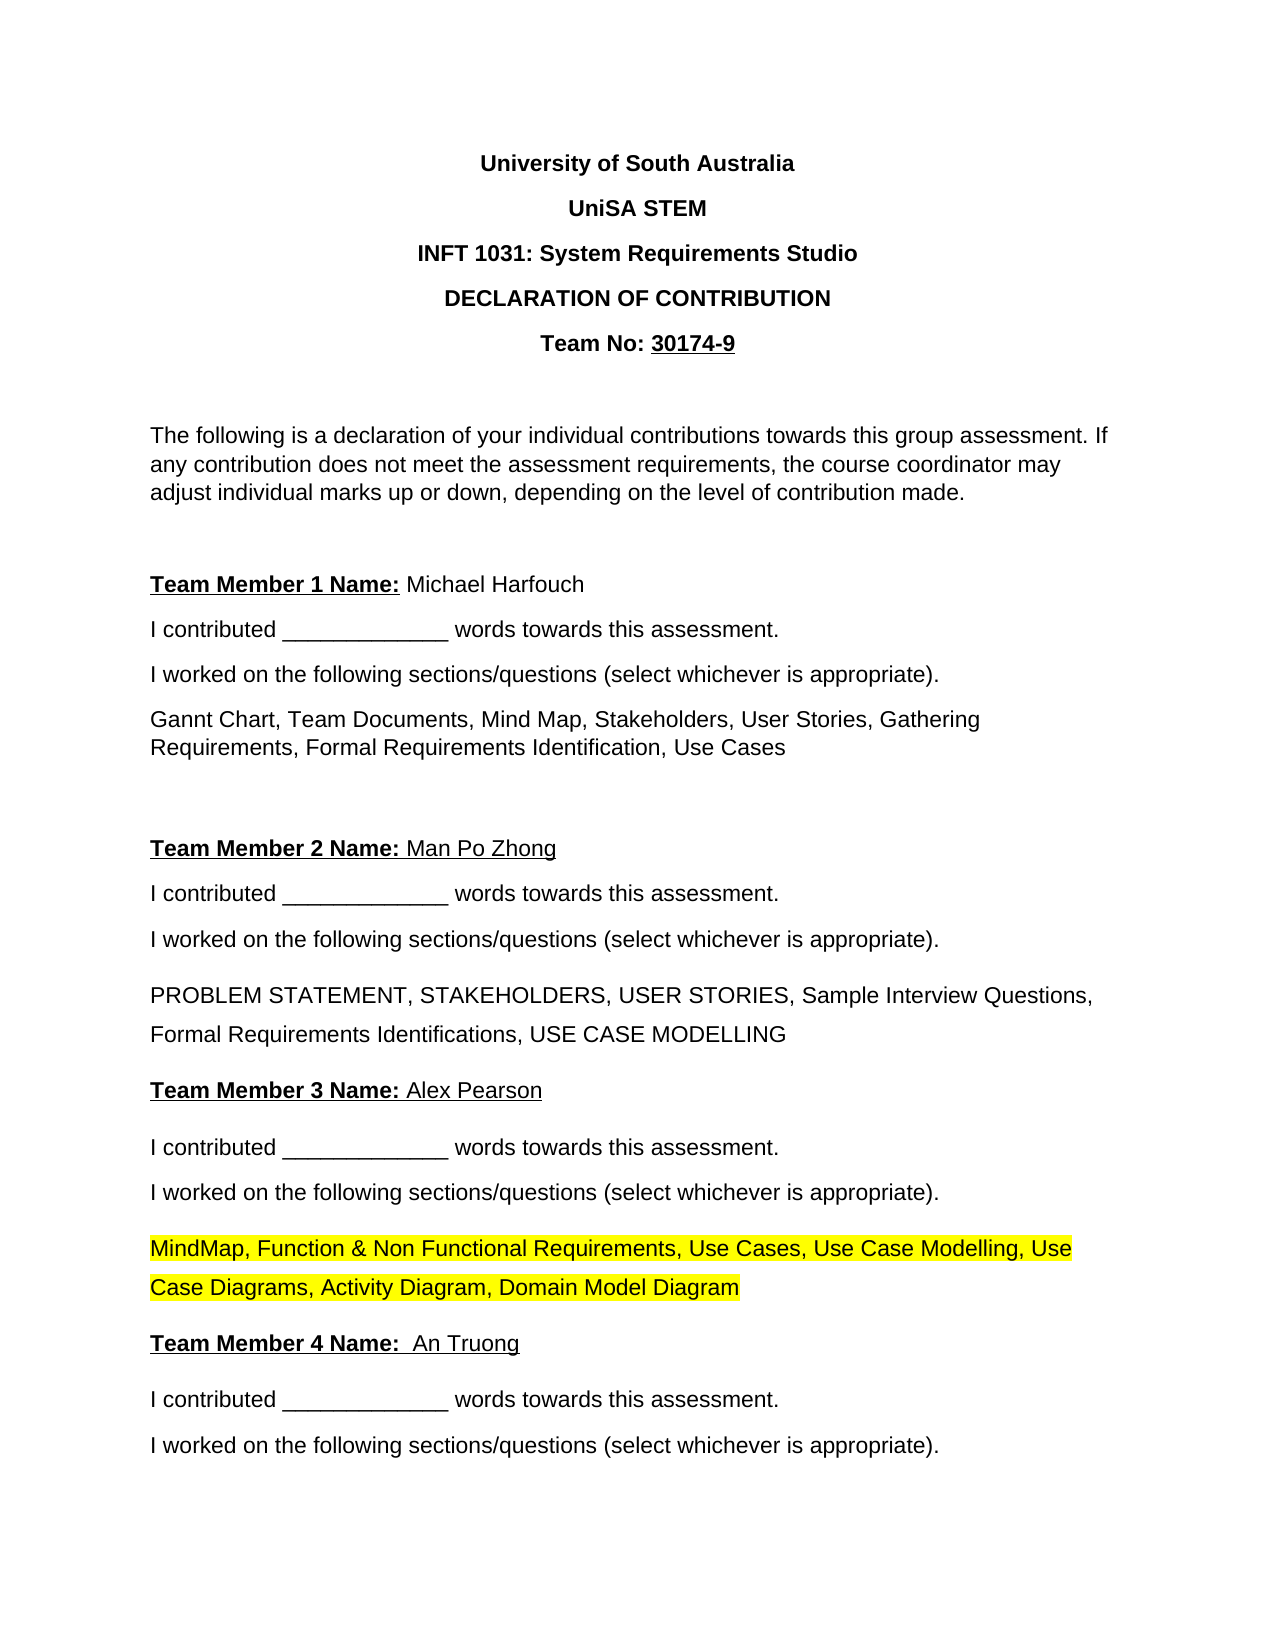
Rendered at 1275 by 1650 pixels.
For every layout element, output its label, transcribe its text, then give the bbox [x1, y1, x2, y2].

text I contributed _____________ words towards this assessment. [150, 616, 1125, 643]
text MindMap, Function & Non Functional Requirements, Use Cases, Use Case Modelling, Use Case Diagrams, Activity Diagram, Domain Model Diagram [150, 1235, 1125, 1301]
text Team No: 30174-9 [150, 330, 1125, 357]
text University of South Australia [150, 150, 1125, 176]
text Team Member 1 Name: Michael Harfouch [150, 571, 1125, 598]
text INFT 1031: System Requirements Studio [150, 240, 1125, 267]
text I contributed _____________ words towards this assessment. [150, 1133, 1125, 1160]
text Gannt Chart, Team Documents, Mind Map, Stakeholders, User Stories, Gathering Requirements, Formal Requirements Identification, Use Cases [150, 706, 1125, 761]
text Team Member 4 Name: An Truong [150, 1330, 1125, 1357]
text DECLARATION OF CONTRIBUTION [150, 285, 1125, 312]
text Team Member 2 Name: Man Po Zhong [150, 835, 1125, 862]
text I worked on the following sections/questions (select whichever is appropriate). [150, 1178, 1125, 1205]
text PROBLEM STATEMENT, STAKEHOLDERS, USER STORIES, Sample Interview Questions, Formal Requirements Identifications, USE CASE MODELLING [150, 982, 1125, 1047]
text UniSA STEM [150, 195, 1125, 221]
text I worked on the following sections/questions (select whichever is appropriate). [150, 661, 1125, 688]
text I worked on the following sections/questions (select whichever is appropriate). [150, 1432, 1125, 1458]
text I contributed _____________ words towards this assessment. [150, 1386, 1125, 1413]
text Team Member 3 Name: Alex Pearson [150, 1077, 1125, 1104]
text I contributed _____________ words towards this assessment. [150, 880, 1125, 907]
text The following is a declaration of your individual contributions towards this group assessment. If any contribution does not meet the assessment requirements, the course coordinator may adjust individual marks up or down, depending on the level of contribution made. [150, 422, 1125, 506]
text I worked on the following sections/questions (select whichever is appropriate). [150, 926, 1125, 952]
